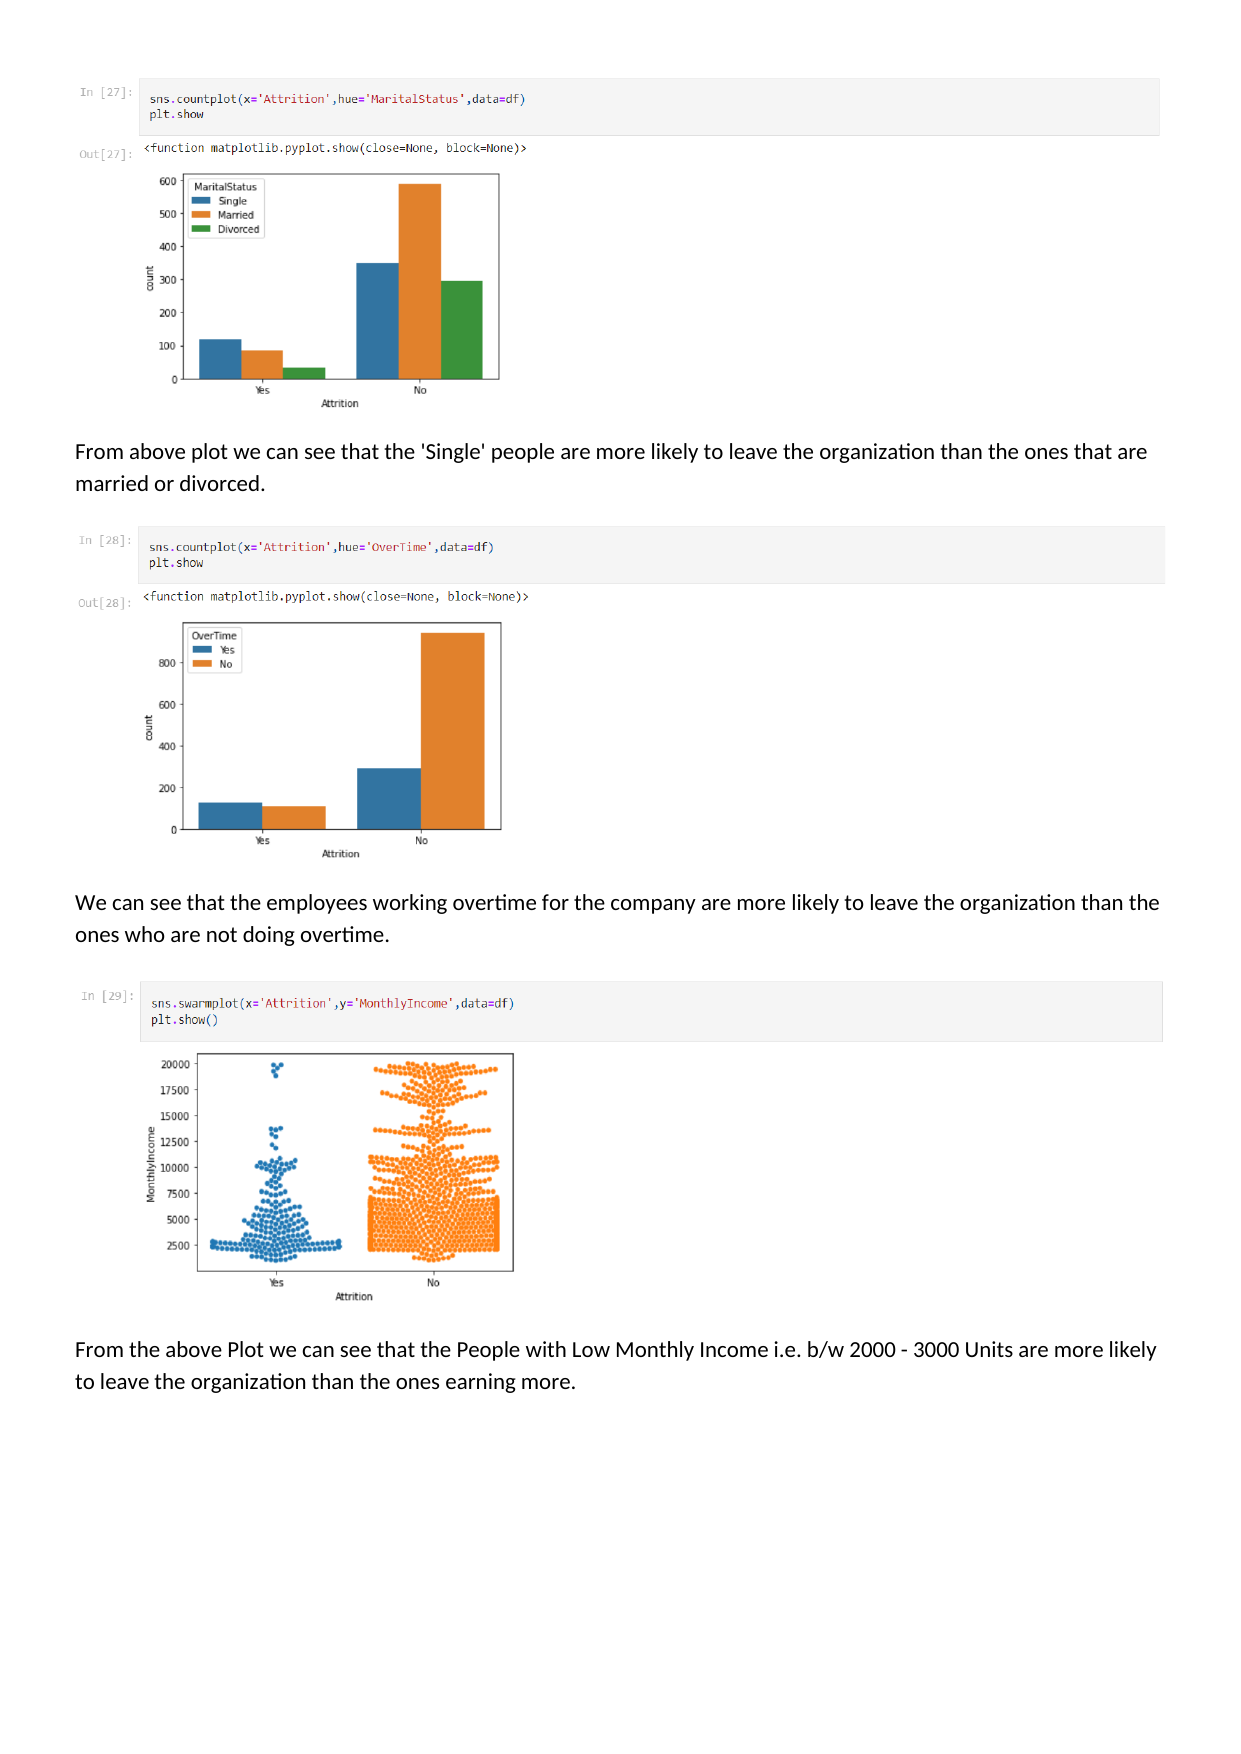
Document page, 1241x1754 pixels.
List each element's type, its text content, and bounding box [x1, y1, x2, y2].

picture [75, 973, 1164, 1311]
text From the above Plot we can see that the People with Low Monthly Income i.e. b/w 2000 - 3000 Units are more likely to leave the organization than the ones earning more. [75, 1335, 1165, 1396]
picture [75, 75, 1166, 412]
picture [75, 522, 1166, 864]
text We can see that the employees working overtime for the company are more likely to leave the organization than the ones who are not doing overtime. [75, 888, 1165, 948]
text From above plot we can see that the 'Single' people are more likely to leave the organization than the ones that are married or divorced. [75, 437, 1165, 497]
